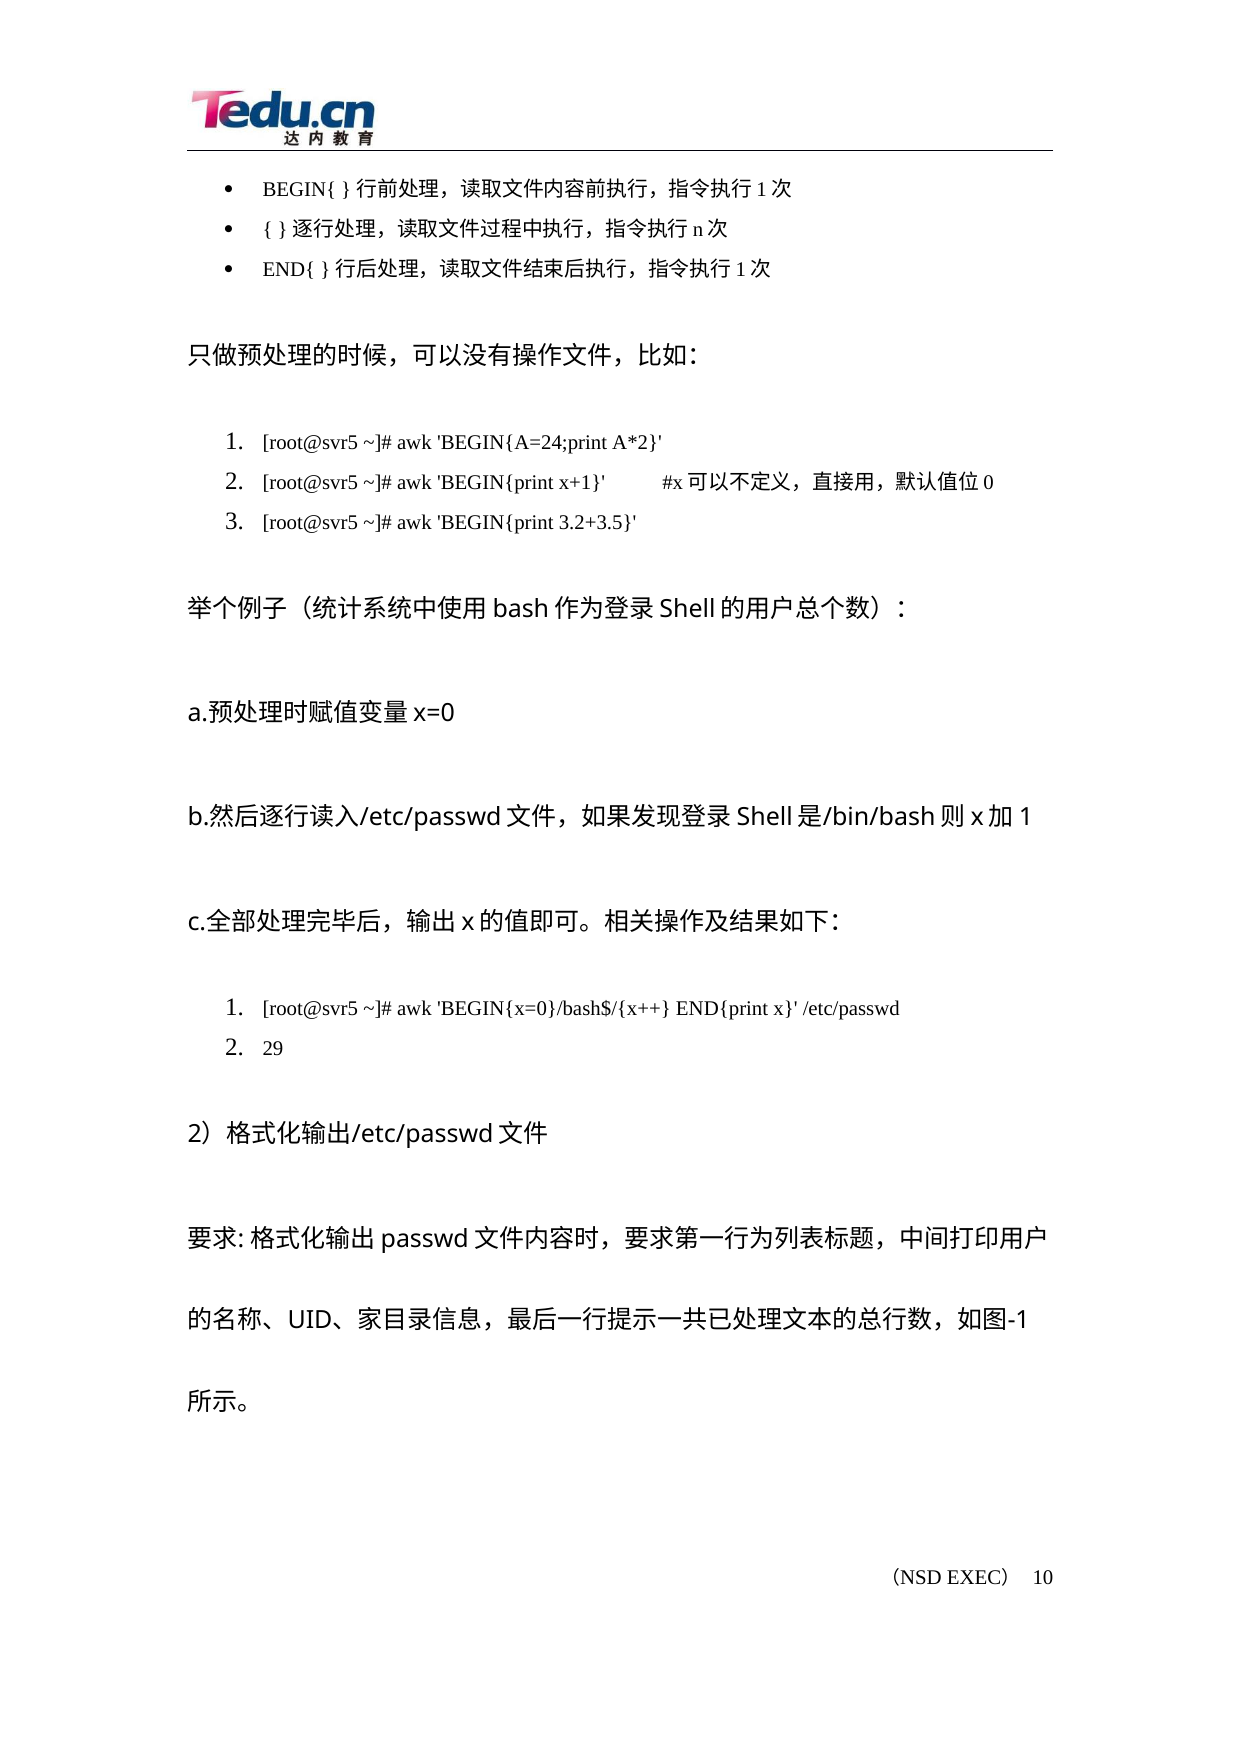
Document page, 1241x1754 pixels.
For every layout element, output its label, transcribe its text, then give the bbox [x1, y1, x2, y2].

list { } 逐行处理，读取文件过程中执行，指令执行n次 [225, 210, 1053, 244]
text b.然后逐行读入/etc/passwd文件，如果发现登录Shell是/bin/bash则x加1 [187, 781, 1053, 849]
list BEGIN{ } 行前处理，读取文件内容前执行，指令执行1次 [225, 170, 1053, 204]
text c.全部处理完毕后，输出x的值即可。相关操作及结果如下： [187, 885, 1053, 953]
text a.预处理时赋值变量x=0 [187, 677, 1053, 744]
text 只做预处理的时候，可以没有操作文件，比如： [187, 319, 1053, 387]
list [root@svr5 ~]# awk 'BEGIN{print x+1}' #x可以不定义，直接用，默认值位0 [225, 463, 1053, 497]
picture [187, 88, 379, 148]
text 举个例子（统计系统中使用bash作为登录Shell的用户总个数）： [187, 572, 1053, 640]
text 要求: 格式化输出passwd文件内容时，要求第一行为列表标题，中间打印用户的名称、UID、家目录信息，最后一行提示一共已处理文本的总行数，如图-1所示。 [187, 1202, 1053, 1433]
list [root@svr5 ~]# awk 'BEGIN{print 3.2+3.5}' [225, 503, 1053, 537]
list [root@svr5 ~]# awk 'BEGIN{A=24;print A*2}' [225, 424, 1053, 458]
list END{ } 行后处理，读取文件结束后执行，指令执行1次 [225, 250, 1053, 284]
text 2）格式化输出/etc/passwd文件 [187, 1098, 1053, 1166]
list 29 [225, 1029, 1053, 1063]
list [root@svr5 ~]# awk 'BEGIN{x=0}/bash$/{x++} END{print x}' /etc/passwd [225, 989, 1053, 1023]
